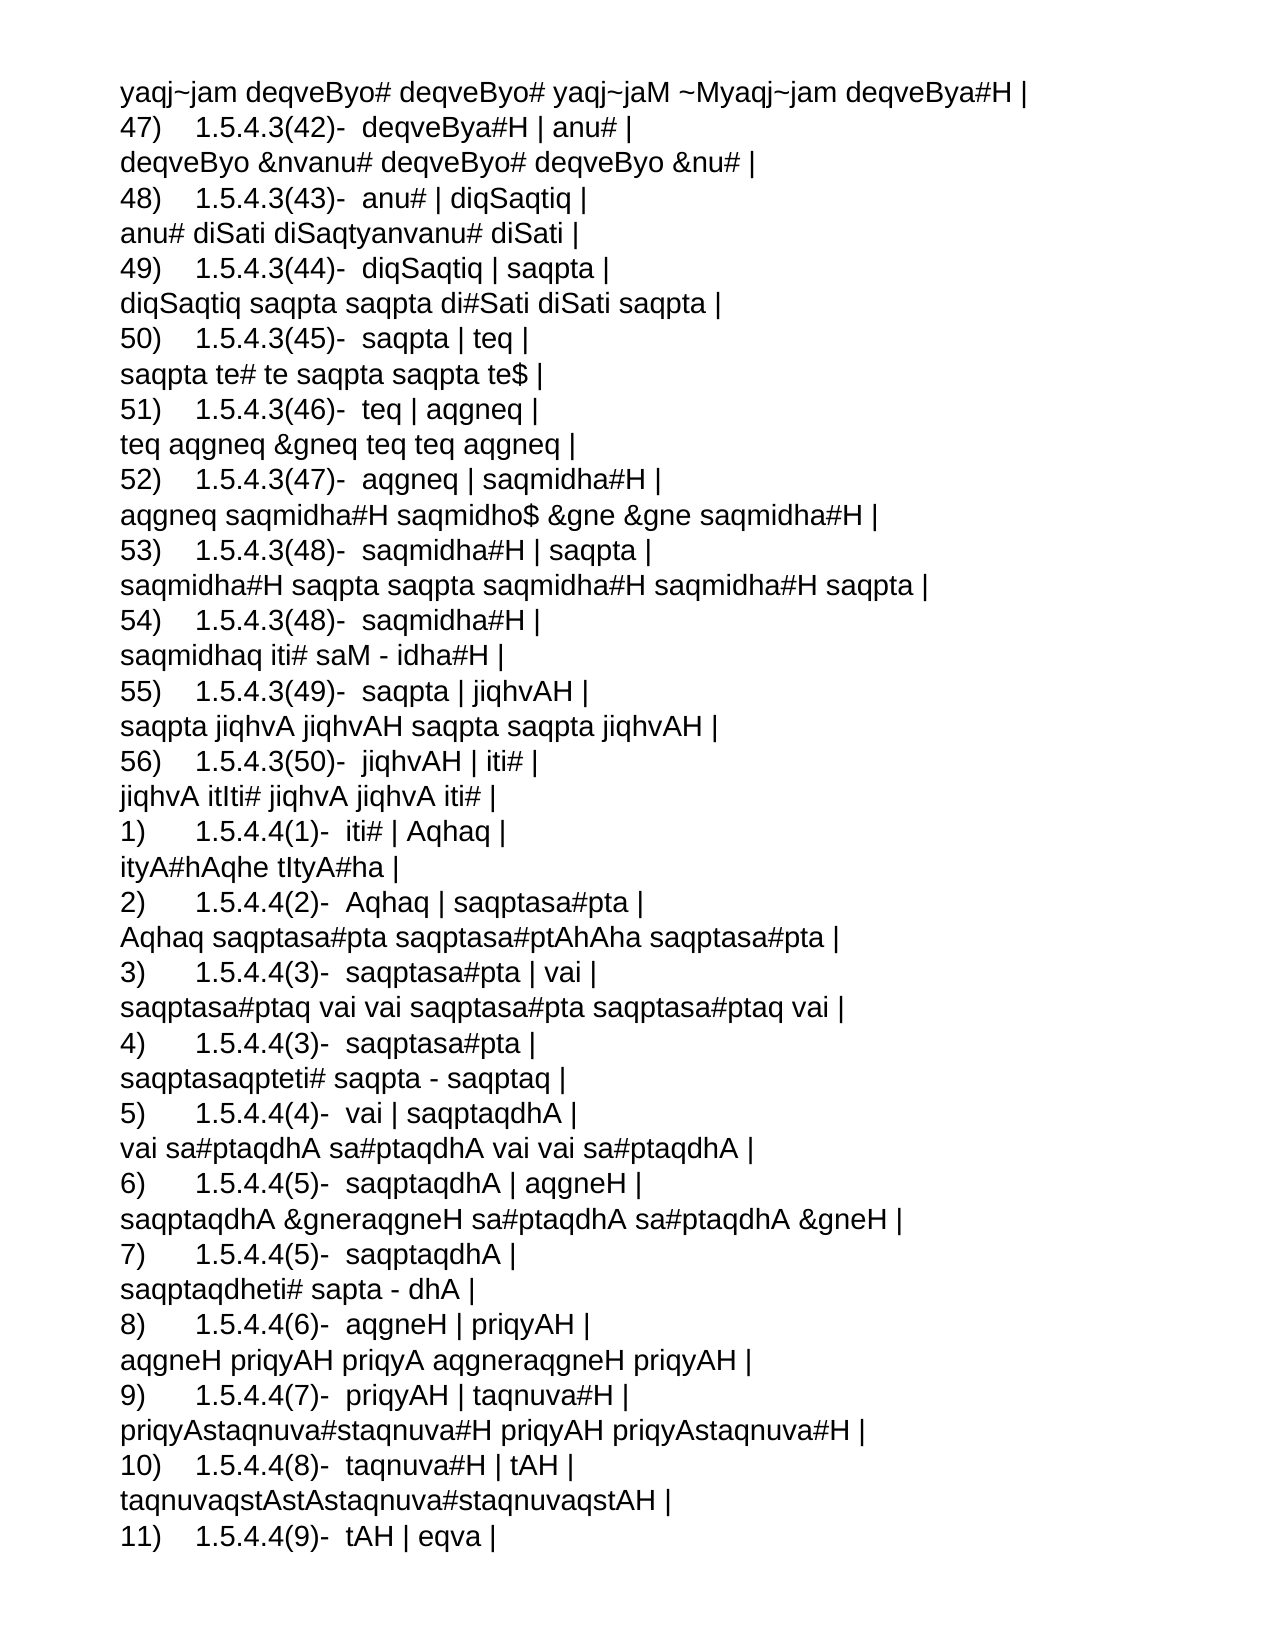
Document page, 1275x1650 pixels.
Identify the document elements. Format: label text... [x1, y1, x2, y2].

text saqptaqdhA &gneraqgneH sa#ptaqdhA sa#ptaqdhA &gneH | [120, 1202, 1200, 1235]
text saqptasa#ptaq vai vai saqptasa#pta saqptasa#ptaq vai | [120, 990, 1200, 1024]
text anu# diSati diSaqtyanvanu# diSati | [120, 216, 1200, 249]
text 4) 1.5.4.4(3)- saqptasa#pta | [120, 1026, 1200, 1059]
text Aqhaq saqptasa#pta saqptasa#ptAhAha saqptasa#pta | [120, 920, 1200, 953]
text jiqhvA itIti# jiqhvA jiqhvA iti# | [120, 779, 1200, 813]
text saqpta jiqhvA jiqhvAH saqpta saqpta jiqhvAH | [120, 709, 1200, 742]
text aqgneH priqyAH priqyA aqgneraqgneH priqyAH | [120, 1342, 1200, 1376]
text 51) 1.5.4.3(46)- teq | aqgneq | [120, 392, 1200, 425]
text aqgneq saqmidha#H saqmidho$ &gne &gne saqmidha#H | [120, 497, 1200, 531]
text 5) 1.5.4.4(4)- vai | saqptaqdhA | [120, 1096, 1200, 1129]
text 1) 1.5.4.4(1)- iti# | Aqhaq | [120, 814, 1200, 848]
text saqptasaqpteti# saqpta - saqptaq | [120, 1061, 1200, 1094]
text 10) 1.5.4.4(8)- taqnuva#H | tAH | [120, 1448, 1200, 1482]
text yaqj~jam deqveByo# deqveByo# yaqj~jaM ~Myaqj~jam deqveBya#H | [120, 75, 1200, 108]
text 53) 1.5.4.3(48)- saqmidha#H | saqpta | [120, 533, 1200, 566]
text teq aqgneq &gneq teq teq aqgneq | [120, 427, 1200, 461]
text 55) 1.5.4.3(49)- saqpta | jiqhvAH | [120, 673, 1200, 707]
text saqmidhaq iti# saM - idha#H | [120, 638, 1200, 672]
text 11) 1.5.4.4(9)- tAH | eqva | [120, 1518, 1200, 1552]
text vai sa#ptaqdhA sa#ptaqdhA vai vai sa#ptaqdhA | [120, 1131, 1200, 1165]
text saqpta te# te saqpta saqpta te$ | [120, 357, 1200, 390]
text 48) 1.5.4.3(43)- anu# | diqSaqtiq | [120, 181, 1200, 214]
text priqyAstaqnuva#staqnuva#H priqyAH priqyAstaqnuva#H | [120, 1413, 1200, 1446]
text 47) 1.5.4.3(42)- deqveBya#H | anu# | [120, 110, 1200, 144]
text saqptaqdheti# sapta - dhA | [120, 1272, 1200, 1306]
text saqmidha#H saqpta saqpta saqmidha#H saqmidha#H saqpta | [120, 568, 1200, 601]
text 8) 1.5.4.4(6)- aqgneH | priqyAH | [120, 1307, 1200, 1341]
text 49) 1.5.4.3(44)- diqSaqtiq | saqpta | [120, 251, 1200, 284]
text 52) 1.5.4.3(47)- aqgneq | saqmidha#H | [120, 462, 1200, 496]
text 2) 1.5.4.4(2)- Aqhaq | saqptasa#pta | [120, 885, 1200, 918]
text 6) 1.5.4.4(5)- saqptaqdhA | aqgneH | [120, 1166, 1200, 1200]
text 50) 1.5.4.3(45)- saqpta | teq | [120, 321, 1200, 355]
text 9) 1.5.4.4(7)- priqyAH | taqnuva#H | [120, 1378, 1200, 1411]
text 7) 1.5.4.4(5)- saqptaqdhA | [120, 1237, 1200, 1270]
text taqnuvaqstAstAstaqnuva#staqnuvaqstAH | [120, 1483, 1200, 1517]
text 3) 1.5.4.4(3)- saqptasa#pta | vai | [120, 955, 1200, 989]
text 56) 1.5.4.3(50)- jiqhvAH | iti# | [120, 744, 1200, 777]
text ityA#hAqhe tItyA#ha | [120, 849, 1200, 883]
text diqSaqtiq saqpta saqpta di#Sati diSati saqpta | [120, 286, 1200, 320]
text deqveByo &nvanu# deqveByo# deqveByo &nu# | [120, 145, 1200, 179]
text 54) 1.5.4.3(48)- saqmidha#H | [120, 603, 1200, 637]
